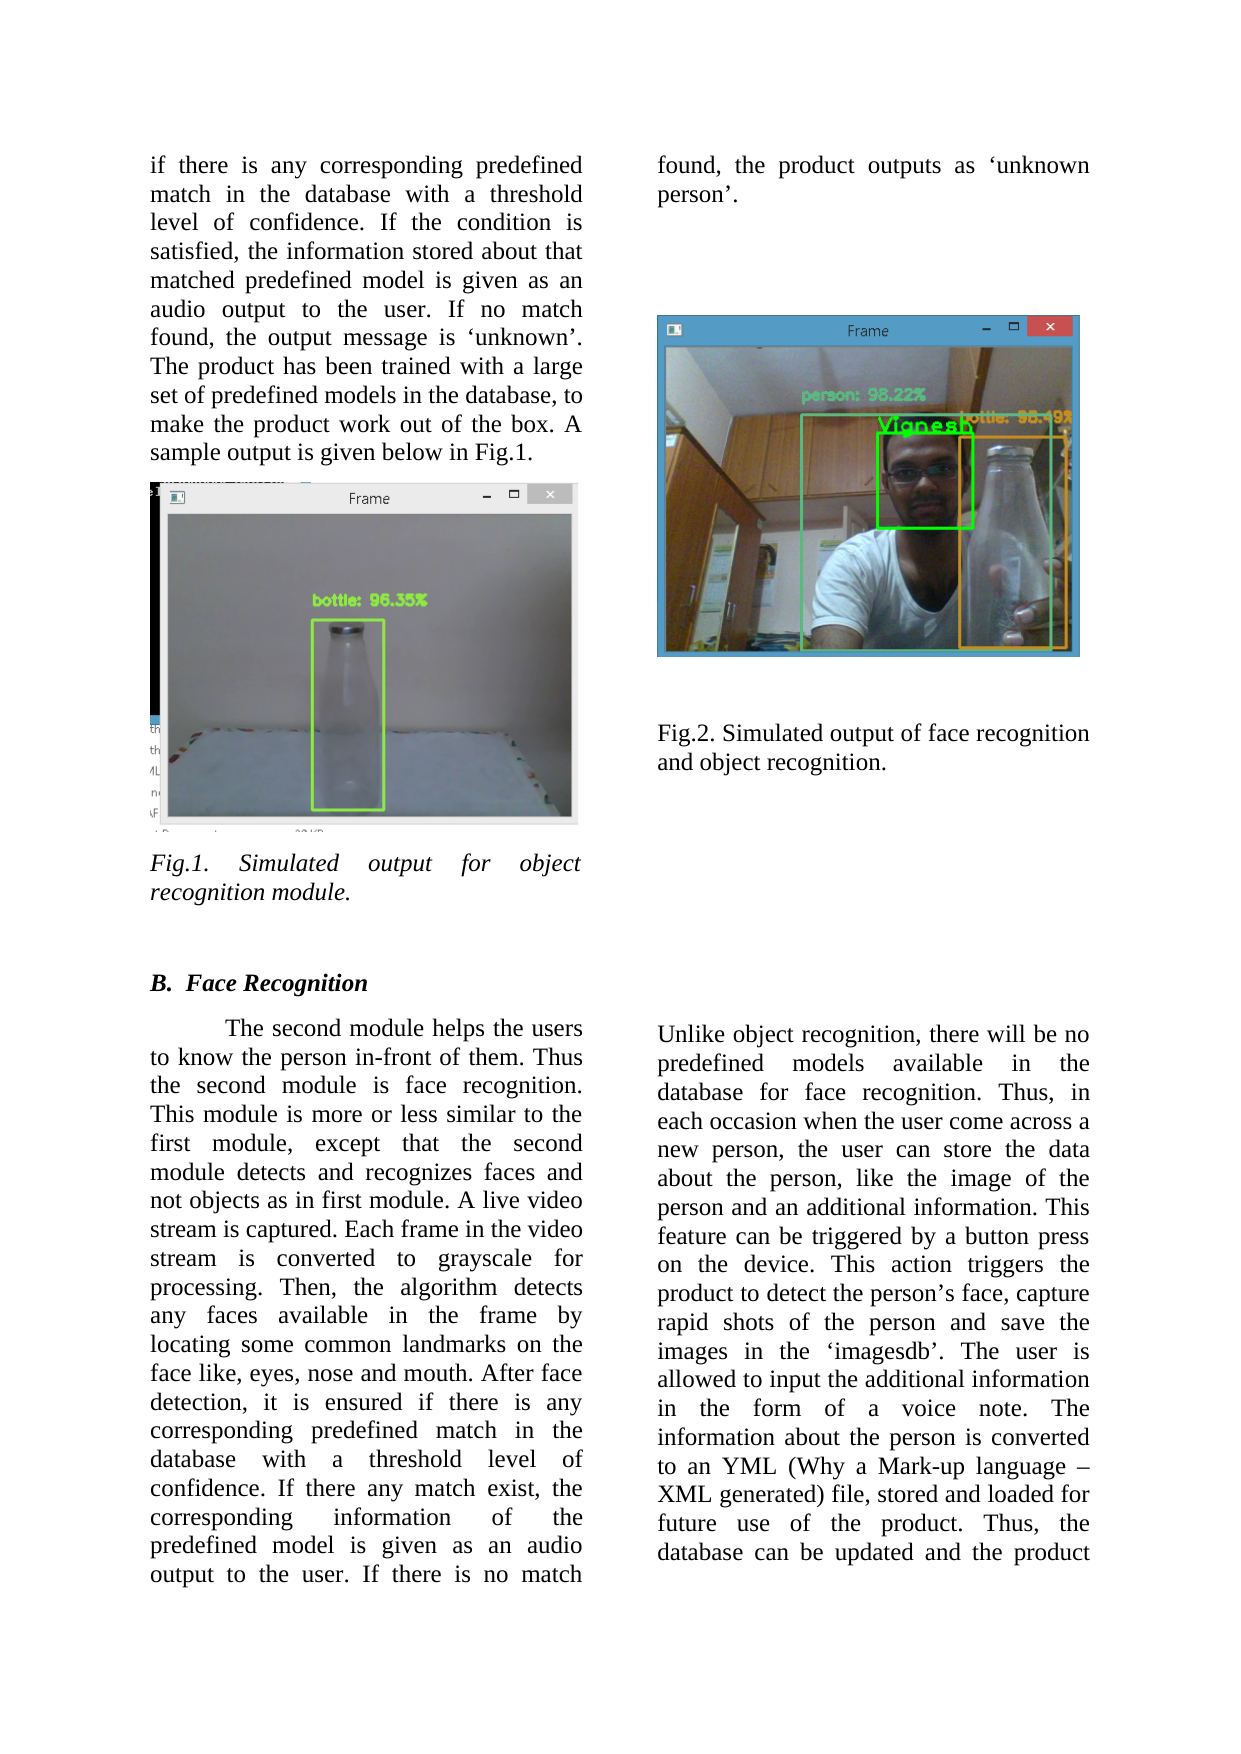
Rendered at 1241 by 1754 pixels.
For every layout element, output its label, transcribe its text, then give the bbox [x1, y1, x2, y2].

picture [657, 315, 1084, 657]
text B. Face Recognition [150, 968, 583, 996]
text Fig.1. Simulated output for object recognition module. [150, 848, 583, 906]
text Fig.2. Simulated output of face recognition and object recognition. [657, 718, 1090, 776]
picture [150, 482, 579, 832]
text The second module helps the users to know the person in-front of them. Thus the second module is face recognition. This module is more or less similar to the first module, except that the second module detects and recognizes faces and not objects as in first module. A live video stream is captured. Each frame in the video stream is converted to grayscale for processing. Then, the algorithm detects any faces available in the frame by locating some common landmarks on the face like, eyes, nose and mouth. After face detection, it is ensured if there is any corresponding predefined match in the database with a threshold level of confidence. If there any match exist, the corresponding information of the predefined model is given as an audio output to the user. If there is no match found, the product outputs as ‘unknown person’. [150, 1013, 583, 1588]
